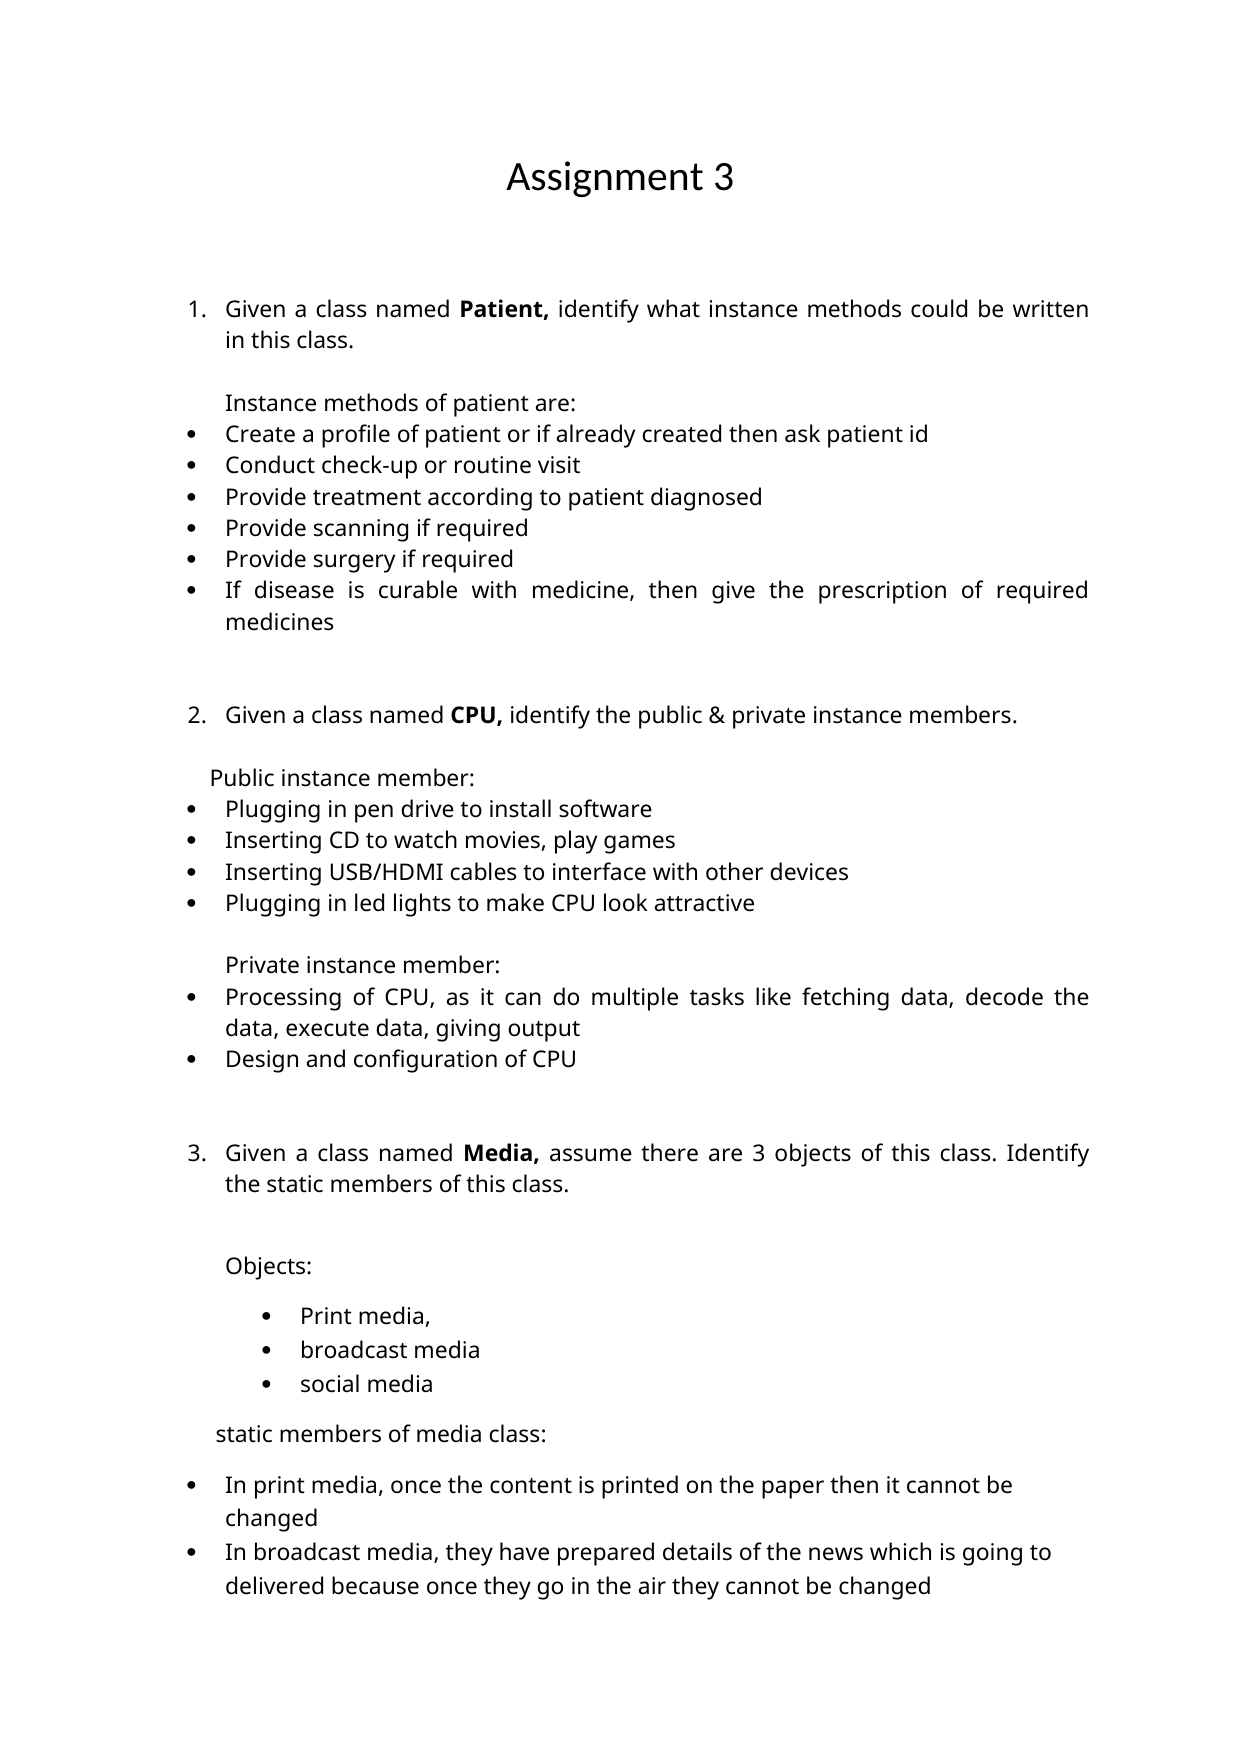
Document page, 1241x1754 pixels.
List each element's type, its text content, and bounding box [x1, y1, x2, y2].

text Private instance member: [225, 949, 1090, 981]
list broadcast media [262, 1334, 1090, 1365]
list Provide scanning if required [187, 512, 1090, 543]
text Public instance member: [150, 762, 1090, 793]
list Design and configuration of CPU [187, 1043, 1090, 1074]
list Create a profile of patient or if already created then ask patient id [187, 418, 1090, 449]
list Given a class named CPU, identify the public & private instance members. [187, 699, 1090, 731]
list Given a class named Patient, identify what instance methods could be written in this class. [187, 293, 1090, 356]
list In print media, once the content is printed on the paper then it cannot be changed [187, 1468, 1090, 1533]
list Provide surgery if required [187, 543, 1090, 574]
list Processing of CPU, as it can do multiple tasks like fetching data, decode the data, execute data, giving output [187, 981, 1090, 1043]
list Print media, [262, 1300, 1090, 1331]
list In broadcast media, they have prepared details of the news which is going to delivered because once they go in the air they cannot be changed [187, 1536, 1090, 1601]
list Inserting USB/HDMI cables to interface with other devices [187, 856, 1090, 887]
list Given a class named Media, assume there are 3 objects of this class. Identify the static members of this class. [187, 1137, 1090, 1199]
list Provide treatment according to patient diagnosed [187, 481, 1090, 512]
list If disease is curable with medicine, then give the prescription of required medicines [187, 574, 1090, 637]
list Instance methods of patient are: [225, 387, 1090, 418]
text Objects: [225, 1250, 1090, 1281]
list Inserting CD to watch movies, play games [187, 824, 1090, 856]
list Plugging in pen drive to install software [187, 793, 1090, 824]
list social media [262, 1368, 1090, 1399]
list Plugging in led lights to make CPU look attractive [187, 887, 1090, 918]
list Conduct check-up or routine visit [187, 449, 1090, 481]
text static members of media class: [150, 1418, 1090, 1449]
text Assignment 3 [150, 150, 1090, 201]
